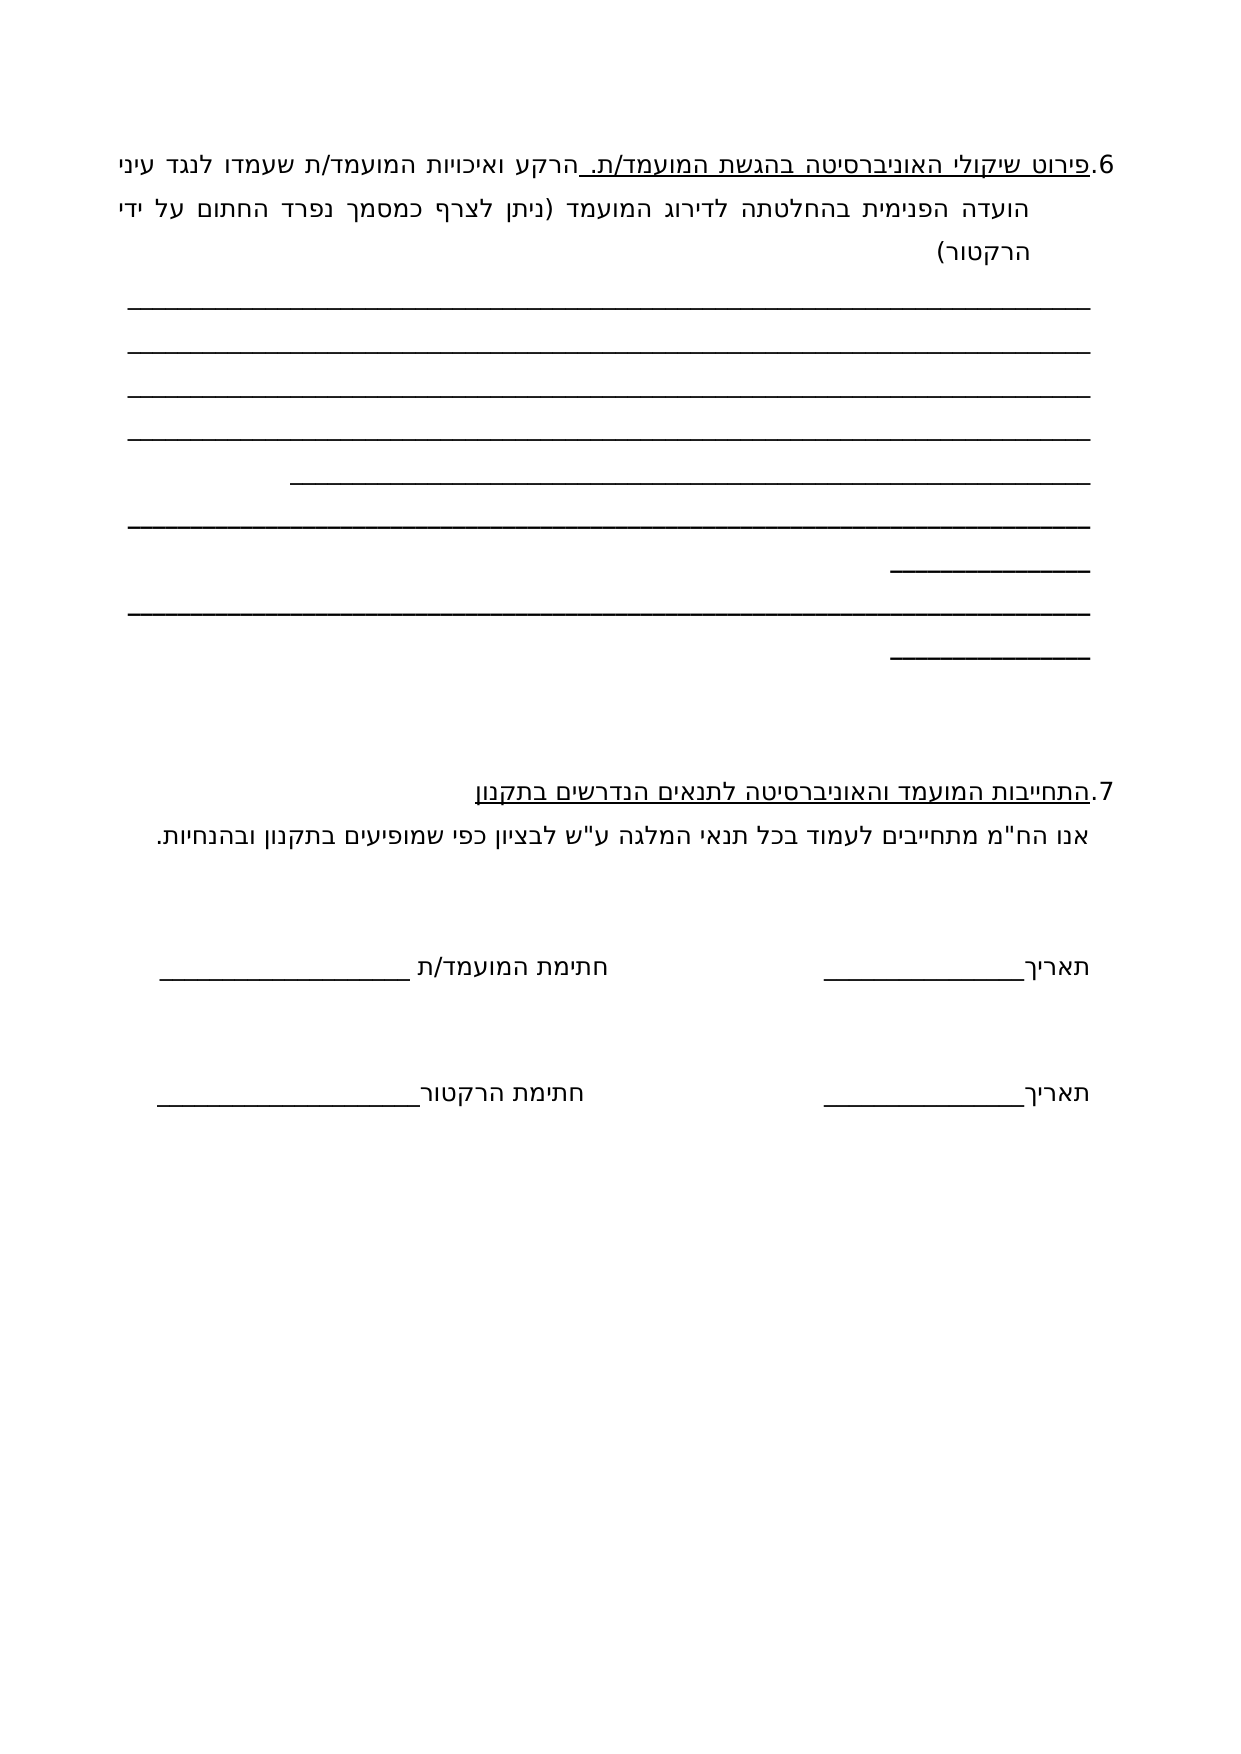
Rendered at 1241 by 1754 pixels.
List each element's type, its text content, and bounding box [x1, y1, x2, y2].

text אנו הח"מ מתחייבים לעמוד בכל תנאי המלגה ע"ש לבציון כפי שמופיעים בתקנון ובהנחיות. [118, 821, 1090, 850]
text תאריך________________ חתימת הרקטור_____________________ [118, 1079, 1090, 1108]
text ____________________________________________________________________________________________________________________________________________________________________________________________________________________________________________________________________________________________________________________________________________________________________________________ [118, 281, 1090, 485]
text תאריך________________ חתימת המועמד/ת ____________________ [118, 952, 1090, 981]
text _____________________________________________________________________________________________ [118, 587, 1090, 660]
list פירוט שיקולי האוניברסיטה בהגשת המועמד/ת. הרקע ואיכויות המועמד/ת שעמדו לנגד עיני הועדה הפנימית בהחלטתה לדירוג המועמד (ניתן לצרף כמסמך נפרד החתום על ידי הרקטור) [118, 150, 1090, 267]
list התחייבות המועמד והאוניברסיטה לתנאים הנדרשים בתקנון [118, 777, 1090, 806]
text _____________________________________________________________________________________________ [118, 500, 1090, 573]
